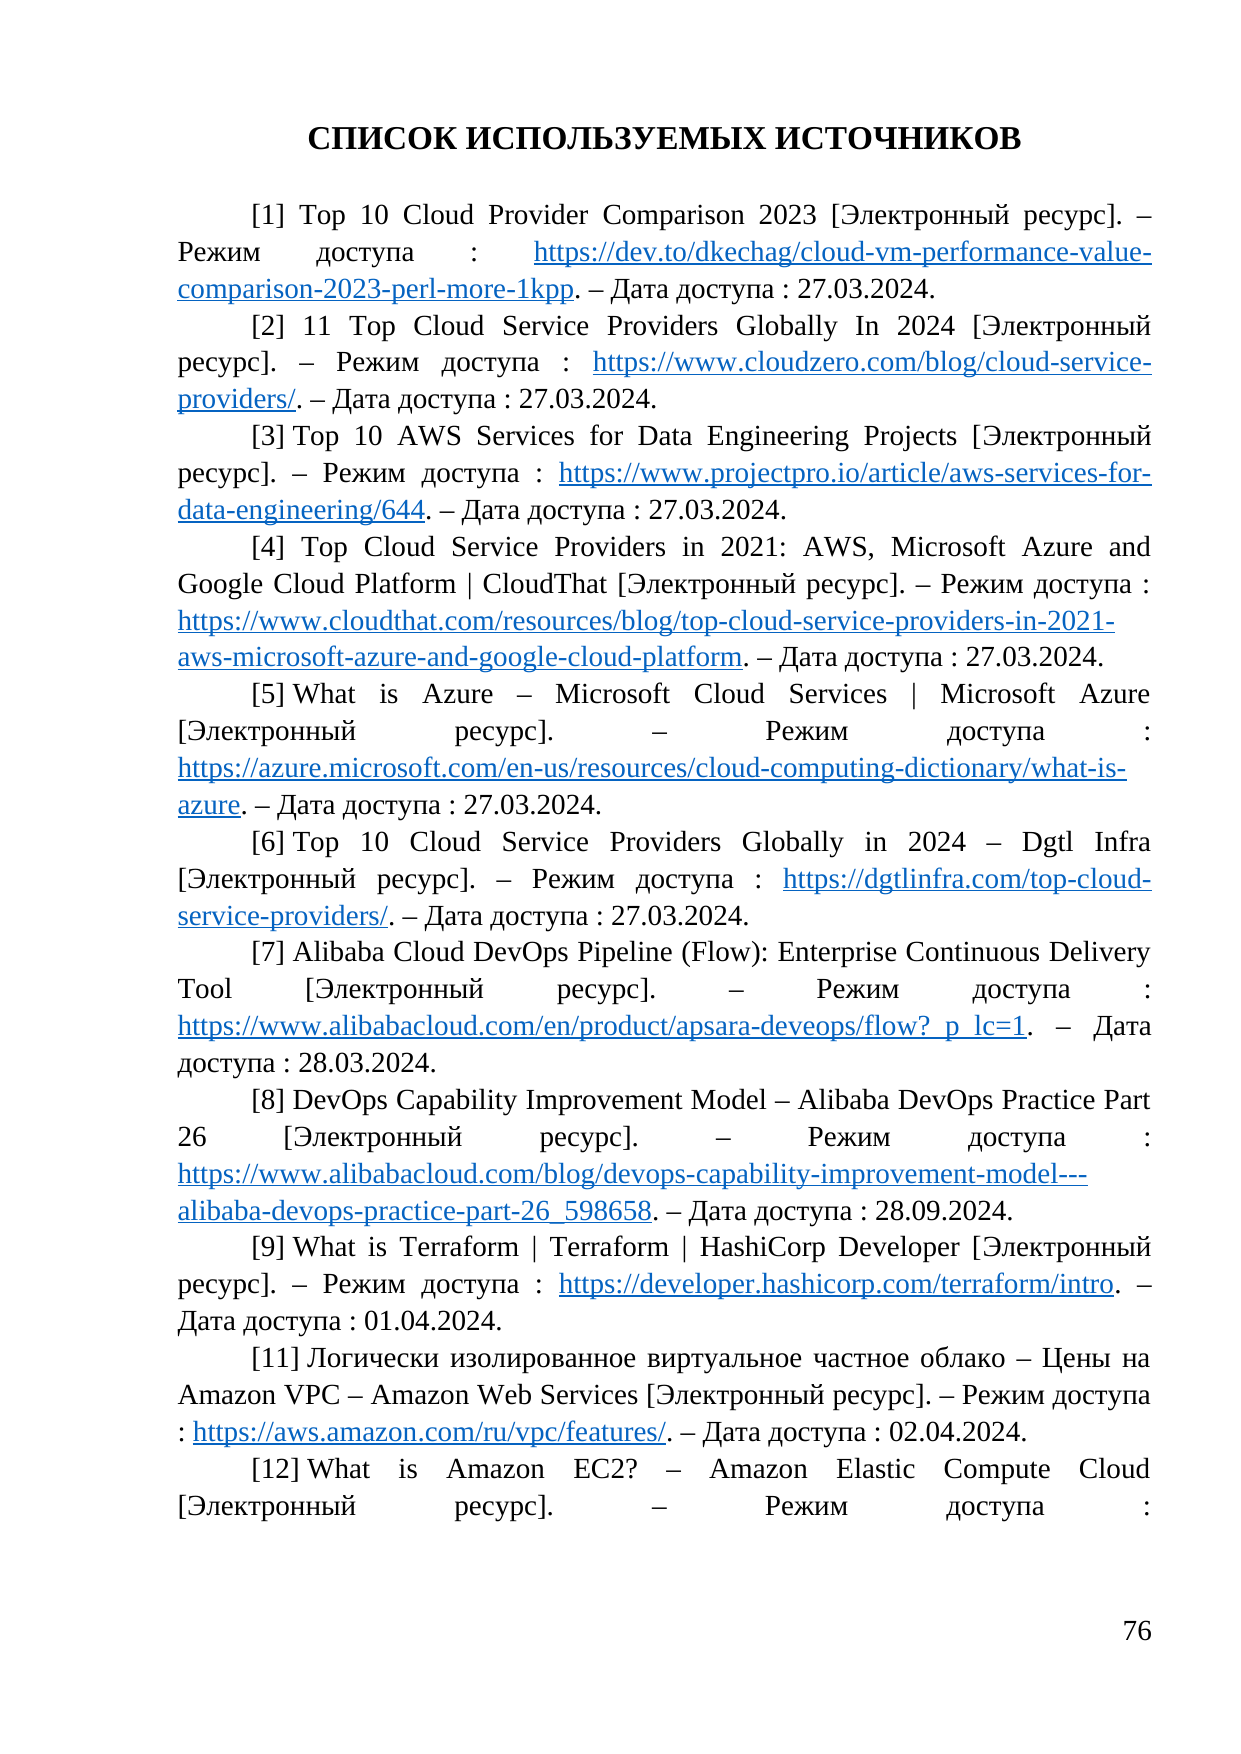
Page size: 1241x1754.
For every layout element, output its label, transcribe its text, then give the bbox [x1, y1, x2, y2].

text [6] Top 10 Cloud Service Providers Globally in 2024 – Dgtl Infra [Электронный ресурс]. – Режим доступа : https://dgtlinfra.com/top-cloud-service-providers/. – Дата доступа : 27.03.2024. [177, 824, 1152, 931]
subtitle СПИСОК ИСПОЛЬЗУЕМЫХ ИСТОЧНИКОВ [177, 118, 1152, 156]
text [1] Top 10 Cloud Provider Comparison 2023 [Электронный ресурс]. – Режим доступа : https://dev.to/dkechag/cloud-vm-performance-value-comparison-2023-perl-more-1kpp. – Дата доступа : 27.03.2024. [177, 197, 1152, 304]
text [5] What is Azure – Microsoft Cloud Services | Microsoft Azure [Электронный ресурс]. – Режим доступа : https://azure.microsoft.com/en-us/resources/cloud-computing-dictionary/what-is-azure. – Дата доступа : 27.03.2024. [177, 676, 1152, 821]
text [7] Alibaba Cloud DevOps Pipeline (Flow): Enterprise Continuous Delivery Tool [Электронный ресурс]. – Режим доступа : https://www.alibabacloud.com/en/product/apsara-deveops/flow?_p_lc=1. – Дата доступа : 28.03.2024. [177, 934, 1152, 1079]
text [11] Логически изолированное виртуальное частное облако – Цены на Amazon VPC – Amazon Web Services [Электронный ресурс]. – Режим доступа : https://aws.amazon.com/ru/vpc/features/. – Дата доступа : 02.04.2024. [177, 1340, 1152, 1447]
text [2] 11 Top Cloud Service Providers Globally In 2024 [Электронный ресурс]. – Режим доступа : https://www.cloudzero.com/blog/cloud-service-providers/. – Дата доступа : 27.03.2024. [177, 308, 1152, 415]
text [8] DevOps Capability Improvement Model – Alibaba DevOps Practice Part 26 [Электронный ресурс]. – Режим доступа : https://www.alibabacloud.com/blog/devops-capability-improvement-model---alibaba-devops-practice-part-26_598658. – Дата доступа : 28.09.2024. [177, 1082, 1152, 1226]
text [4] Top Cloud Service Providers in 2021: AWS, Microsoft Azure and Google Cloud Platform | CloudThat [Электронный ресурс]. – Режим доступа : https://www.cloudthat.com/resources/blog/top-cloud-service-providers-in-2021-aws-microsoft-azure-and-google-cloud-platform. – Дата доступа : 27.03.2024. [177, 529, 1152, 673]
text [3] Top 10 AWS Services for Data Engineering Projects [Электронный ресурс]. – Режим доступа : https://www.projectpro.io/article/aws-services-for-data-engineering/644. – Дата доступа : 27.03.2024. [177, 418, 1152, 526]
text [9] What is Terraform | Terraform | HashiCorp Developer [Электронный ресурс]. – Режим доступа : https://developer.hashicorp.com/terraform/intro. – Дата доступа : 01.04.2024. [177, 1229, 1152, 1337]
